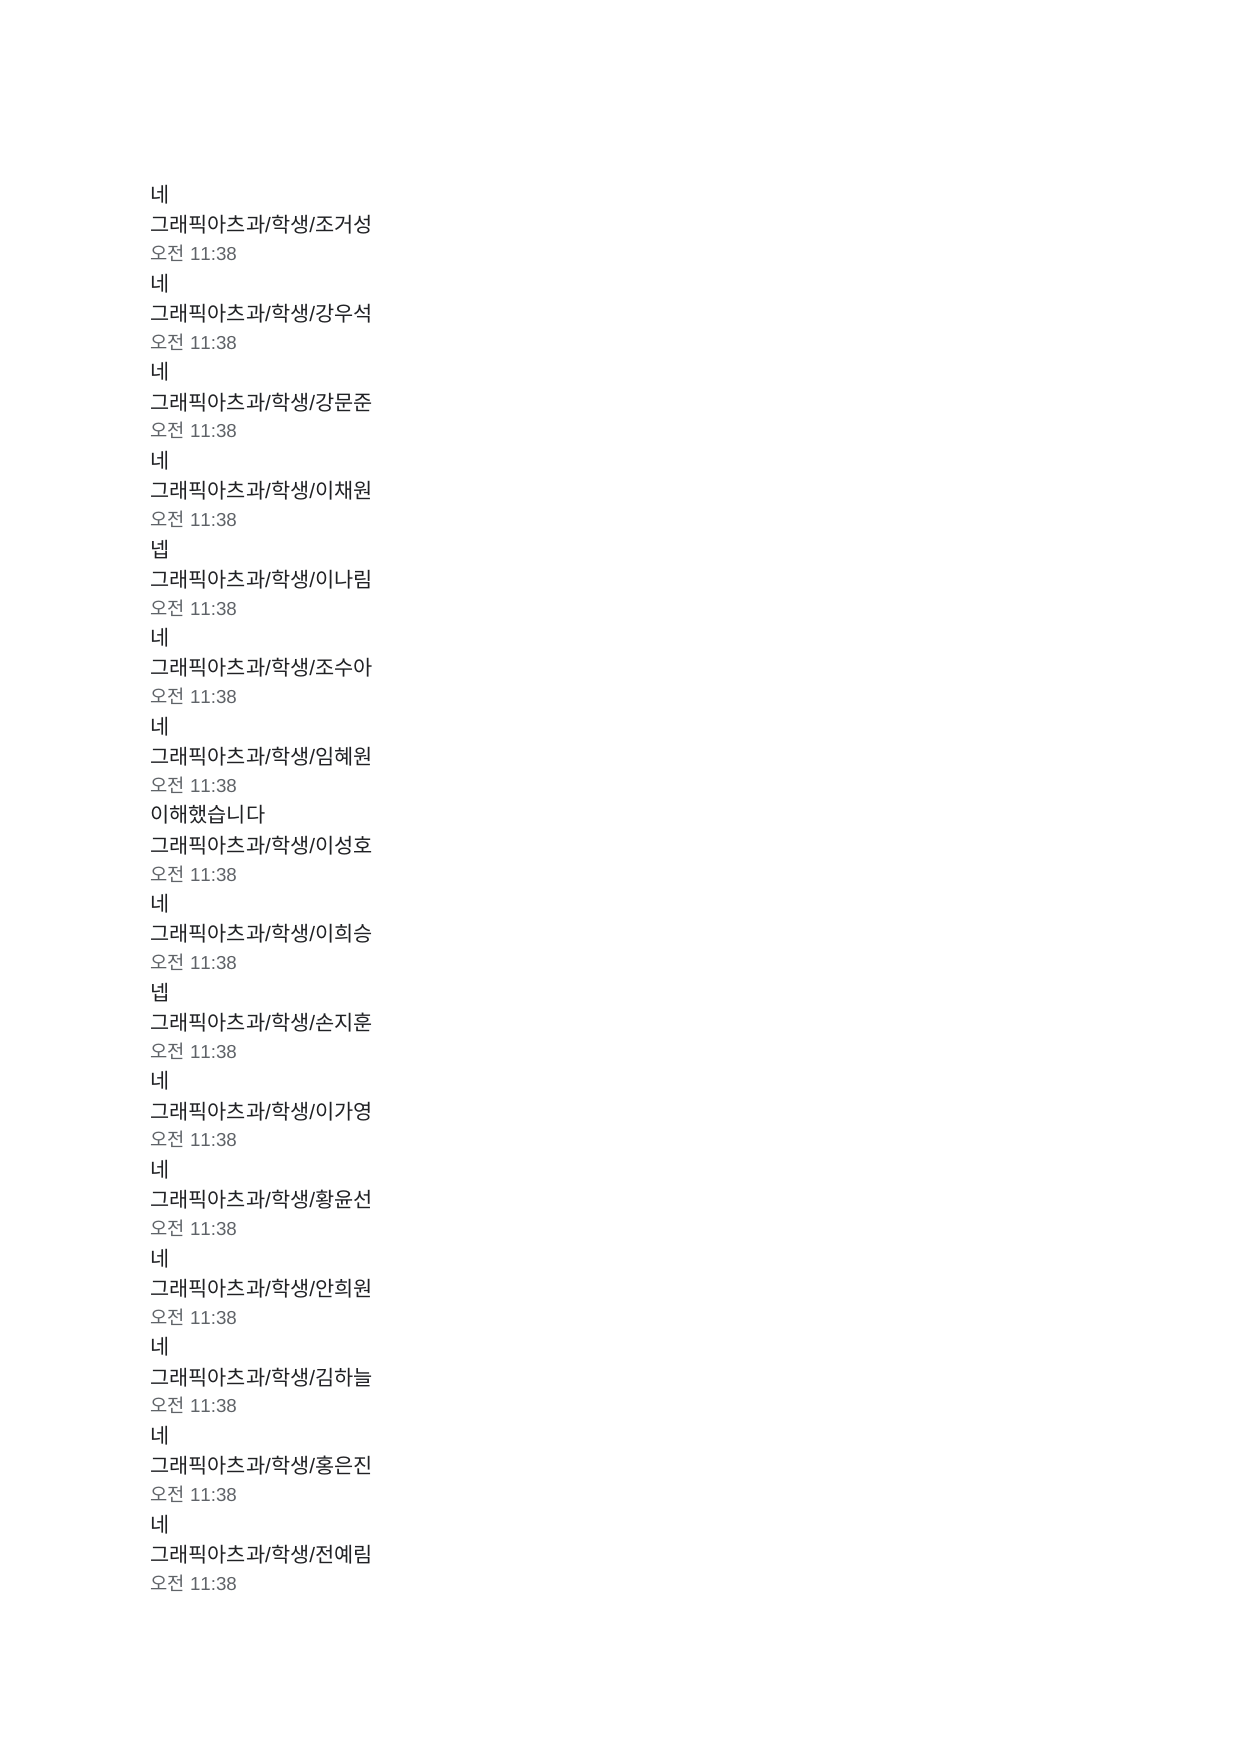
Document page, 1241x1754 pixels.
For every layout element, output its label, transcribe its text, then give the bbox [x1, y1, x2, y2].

text 오전 11:38 [150, 859, 1090, 886]
text 그래픽아츠과/학생/임혜원 [150, 740, 1090, 771]
text 오전 11:38 [150, 1125, 1090, 1152]
text 오전 11:38 [150, 948, 1090, 975]
text 오전 11:38 [150, 327, 1090, 354]
text 오전 11:38 [150, 1214, 1090, 1241]
text 그래픽아츠과/학생/안희원 [150, 1272, 1090, 1302]
text 오전 11:38 [150, 1391, 1090, 1418]
text 그래픽아츠과/학생/김하늘 [150, 1361, 1090, 1391]
text 그래픽아츠과/학생/손지훈 [150, 1006, 1090, 1036]
text 네 [150, 886, 1090, 918]
text 오전 11:38 [150, 504, 1090, 532]
text 오전 11:38 [150, 1568, 1090, 1596]
text 이해했습니다 [150, 798, 1090, 829]
text 네 [150, 266, 1090, 297]
text 그래픽아츠과/학생/전예림 [150, 1538, 1090, 1568]
text 넵 [150, 975, 1090, 1006]
text 그래픽아츠과/학생/이나림 [150, 563, 1090, 593]
text 그래픽아츠과/학생/이채원 [150, 474, 1090, 504]
text 네 [150, 354, 1090, 386]
text 네 [150, 443, 1090, 474]
text 네 [150, 1329, 1090, 1361]
text 네 [150, 1241, 1090, 1272]
text 넵 [150, 532, 1090, 563]
text 그래픽아츠과/학생/홍은진 [150, 1449, 1090, 1480]
text 그래픽아츠과/학생/이희승 [150, 918, 1090, 948]
text 네 [150, 1152, 1090, 1183]
text 오전 11:38 [150, 593, 1090, 620]
text 오전 11:38 [150, 771, 1090, 798]
text 네 [150, 1418, 1090, 1449]
text 오전 11:38 [150, 682, 1090, 709]
text 네 [150, 1064, 1090, 1095]
text 오전 11:38 [150, 1036, 1090, 1064]
text 그래픽아츠과/학생/이성호 [150, 829, 1090, 859]
text 오전 11:38 [150, 239, 1090, 266]
text 그래픽아츠과/학생/황윤선 [150, 1183, 1090, 1214]
text 오전 11:38 [150, 1480, 1090, 1507]
text 네 [150, 1507, 1090, 1538]
text 그래픽아츠과/학생/조거성 [150, 208, 1090, 239]
text 그래픽아츠과/학생/강문준 [150, 386, 1090, 416]
text 그래픽아츠과/학생/조수아 [150, 652, 1090, 682]
text 오전 11:38 [150, 1302, 1090, 1329]
text 그래픽아츠과/학생/이가영 [150, 1095, 1090, 1125]
text 그래픽아츠과/학생/강우석 [150, 297, 1090, 327]
text 오전 11:38 [150, 416, 1090, 443]
text 네 [150, 620, 1090, 652]
text 네 [150, 177, 1090, 208]
text 네 [150, 709, 1090, 740]
